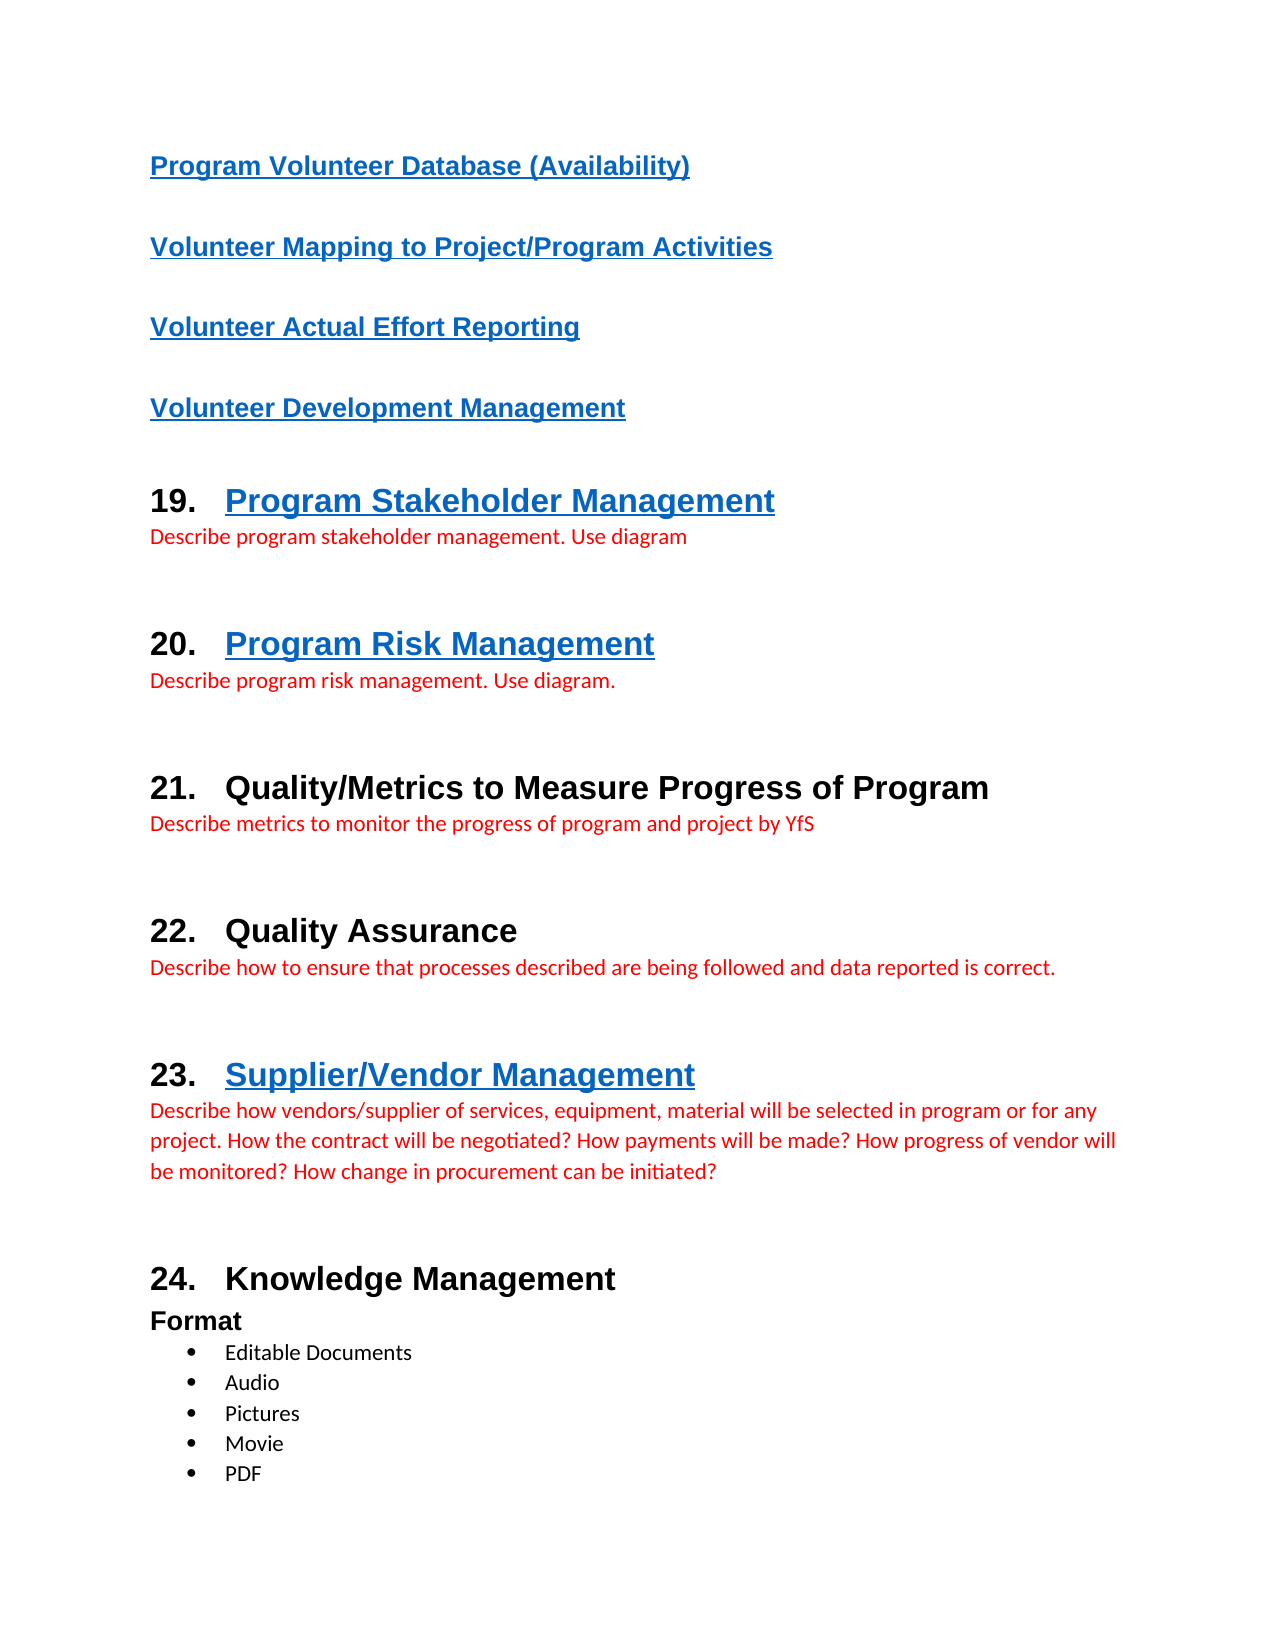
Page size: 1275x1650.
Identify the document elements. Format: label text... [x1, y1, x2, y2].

subtitle Knowledge Management [150, 1259, 1125, 1297]
list Movie [187, 1429, 1125, 1457]
text Describe program risk management. Use diagram. [150, 666, 1125, 694]
subtitle Quality/Metrics to Measure Progress of Program [150, 768, 1125, 806]
text Describe program stakeholder management. Use diagram [150, 522, 1125, 550]
subtitle Format [150, 1304, 1125, 1336]
list Audio [187, 1368, 1125, 1397]
text Describe metrics to monitor the progress of program and project by YfS [150, 809, 1125, 837]
list PDF [187, 1459, 1125, 1487]
subtitle Supplier/Vendor Management [150, 1055, 1125, 1093]
subtitle Volunteer Mapping to Project/Program Activities [150, 231, 1125, 262]
subtitle Volunteer Development Management [150, 392, 1125, 423]
subtitle Program Risk Management [150, 624, 1125, 663]
subtitle Volunteer Actual Effort Reporting [150, 311, 1125, 342]
list Editable Documents [187, 1338, 1125, 1366]
text Describe how to ensure that processes described are being followed and data reported is correct. [150, 953, 1125, 981]
text Describe how vendors/supplier of services, equipment, material will be selected in program or for any project. How the contract will be negotiated? How payments will be made? How progress of vendor will be monitored? How change in procurement can be initiated? [150, 1096, 1125, 1185]
subtitle Program Stakeholder Management [150, 481, 1125, 519]
subtitle Program Volunteer Database (Availability) [150, 150, 1125, 181]
subtitle Quality Assurance [150, 911, 1125, 950]
list Pictures [187, 1399, 1125, 1427]
